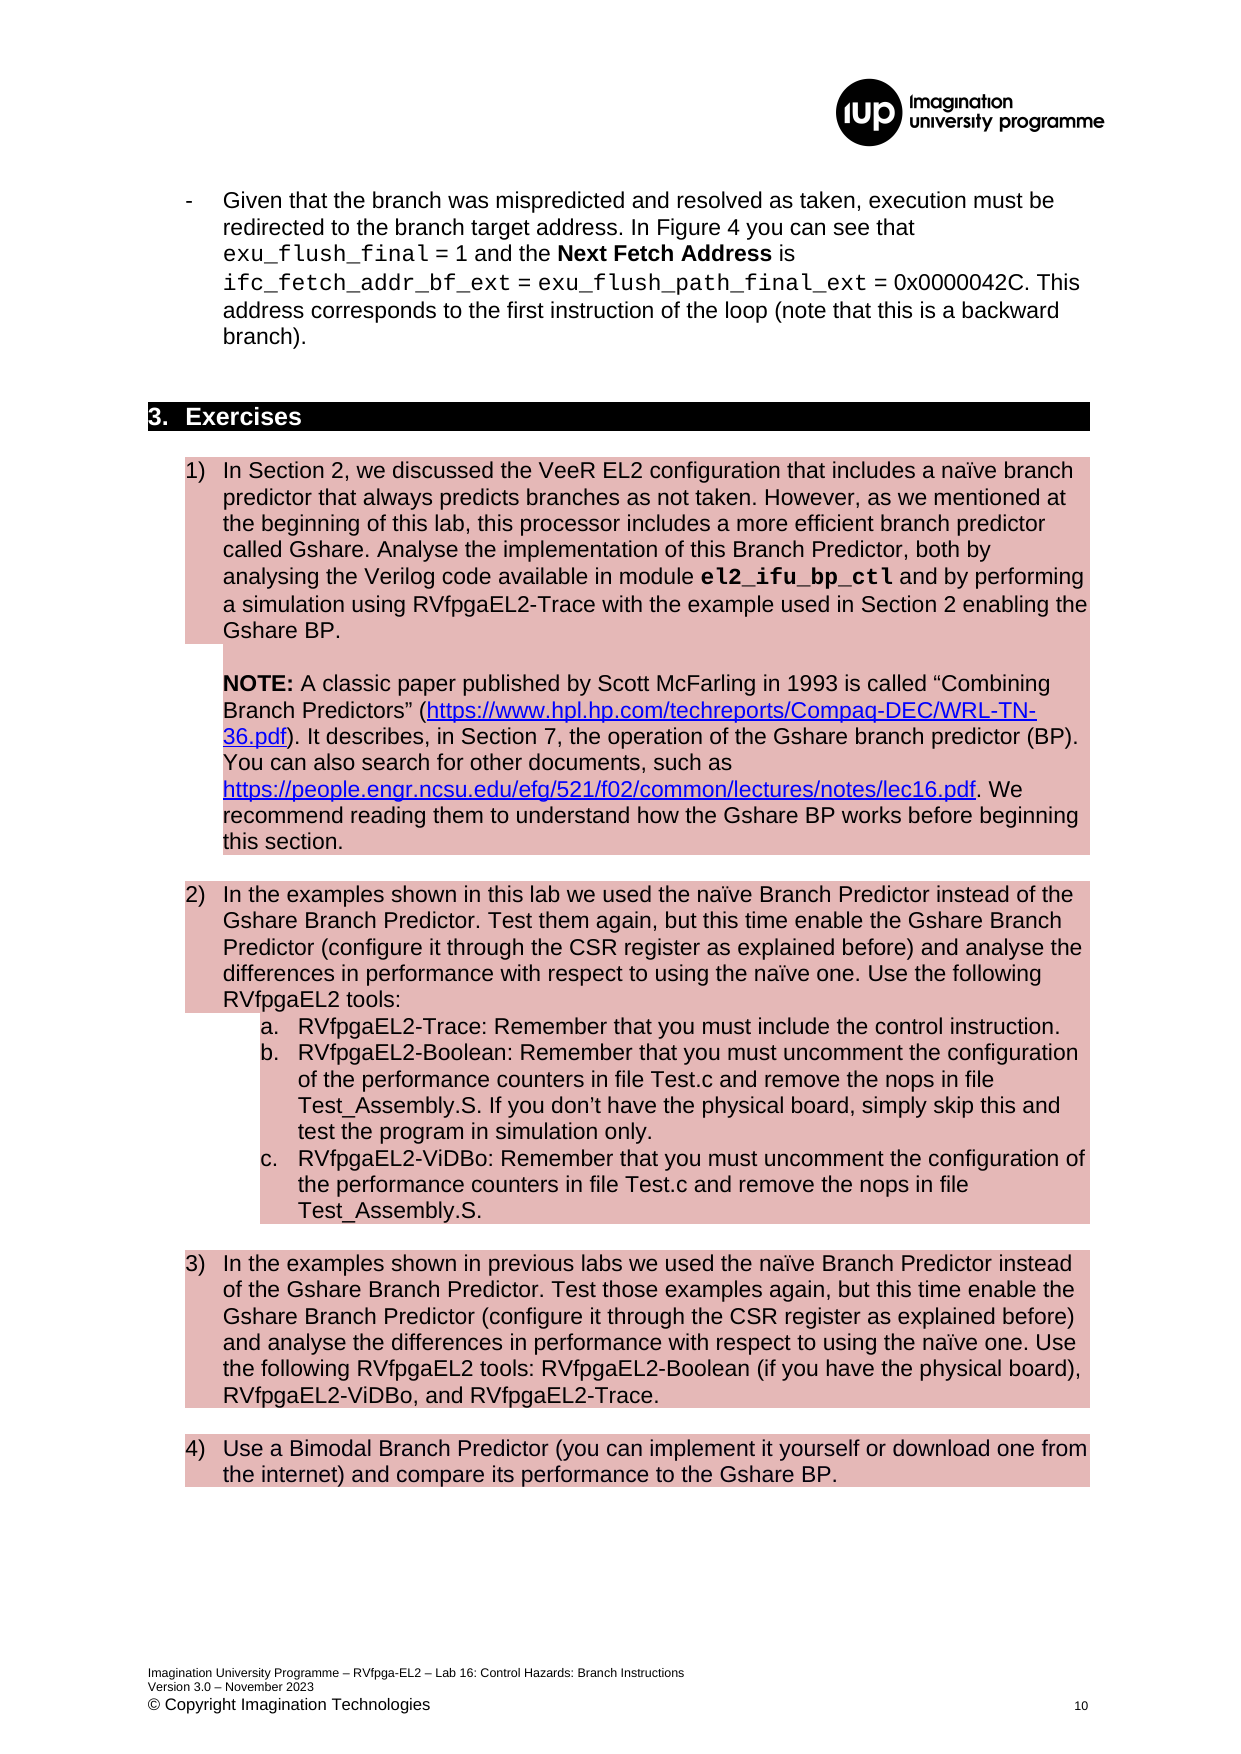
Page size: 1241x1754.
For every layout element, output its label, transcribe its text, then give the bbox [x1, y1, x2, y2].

list Use a Bimodal Branch Predictor (you can implement it yourself or download one from the internet) and compare its performance to the Gshare BP. [185, 1434, 1090, 1487]
picture [834, 77, 1106, 148]
subtitle Exercises [148, 402, 1090, 431]
list RVfpgaEL2-ViDBo: Remember that you must uncomment the configuration of the performance counters in file Test.c and remove the nops in file Test_Assembly.S. [260, 1144, 1090, 1224]
list In Section 2, we discussed the VeeR EL2 configuration that includes a naïve branch predictor that always predicts branches as not taken. However, as we mentioned at the beginning of this lab, this processor includes a more efficient branch predictor called Gshare. Analyse the implementation of this Branch Predictor, both by analysing the Verilog code available in module el2_ifu_bp_ctl and by performing a simulation using RVfpgaEL2-Trace with the example used in Section 2 enabling the Gshare BP. [185, 457, 1090, 644]
list In the examples shown in previous labs we used the naïve Branch Predictor instead of the Gshare Branch Predictor. Test those examples again, but this time enable the Gshare Branch Predictor (configure it through the CSR register as explained before) and analyse the differences in performance with respect to using the naïve one. Use the following RVfpgaEL2 tools: RVfpgaEL2-Boolean (if you have the physical board), RVfpgaEL2-ViDBo, and RVfpgaEL2-Trace. [185, 1250, 1090, 1408]
list RVfpgaEL2-Trace: Remember that you must include the control instruction. [260, 1013, 1090, 1039]
list In the examples shown in this lab we used the naïve Branch Predictor instead of the Gshare Branch Predictor. Test them again, but this time enable the Gshare Branch Predictor (configure it through the CSR register as explained before) and analyse the differences in performance with respect to using the naïve one. Use the following RVfpgaEL2 tools: [185, 881, 1090, 1013]
text NOTE: A classic paper published by Scott McFarling in 1993 is called “Combining Branch Predictors” (https://www.hpl.hp.com/techreports/Compaq-DEC/WRL-TN-36.pdf). It describes, in Section 7, the operation of the Gshare branch predictor (BP). You can also search for other documents, such as https://people.engr.ncsu.edu/efg/521/f02/common/lectures/notes/lec16.pdf. We recommend reading them to understand how the Gshare BP works before beginning this section. [223, 670, 1090, 855]
list Given that the branch was mispredicted and resolved as taken, execution must be redirected to the branch target address. In Figure 4 you can see that exu_flush_final = 1 and the Next Fetch Address is ifc_fetch_addr_bf_ext = exu_flush_path_final_ext = 0x0000042C. This address corresponds to the first instruction of the loop (note that this is a backward branch). [185, 187, 1090, 349]
list RVfpgaEL2-Boolean: Remember that you must uncomment the configuration of the performance counters in file Test.c and remove the nops in file Test_Assembly.S. If you don’t have the physical board, simply skip this and test the program in simulation only. [260, 1039, 1090, 1144]
